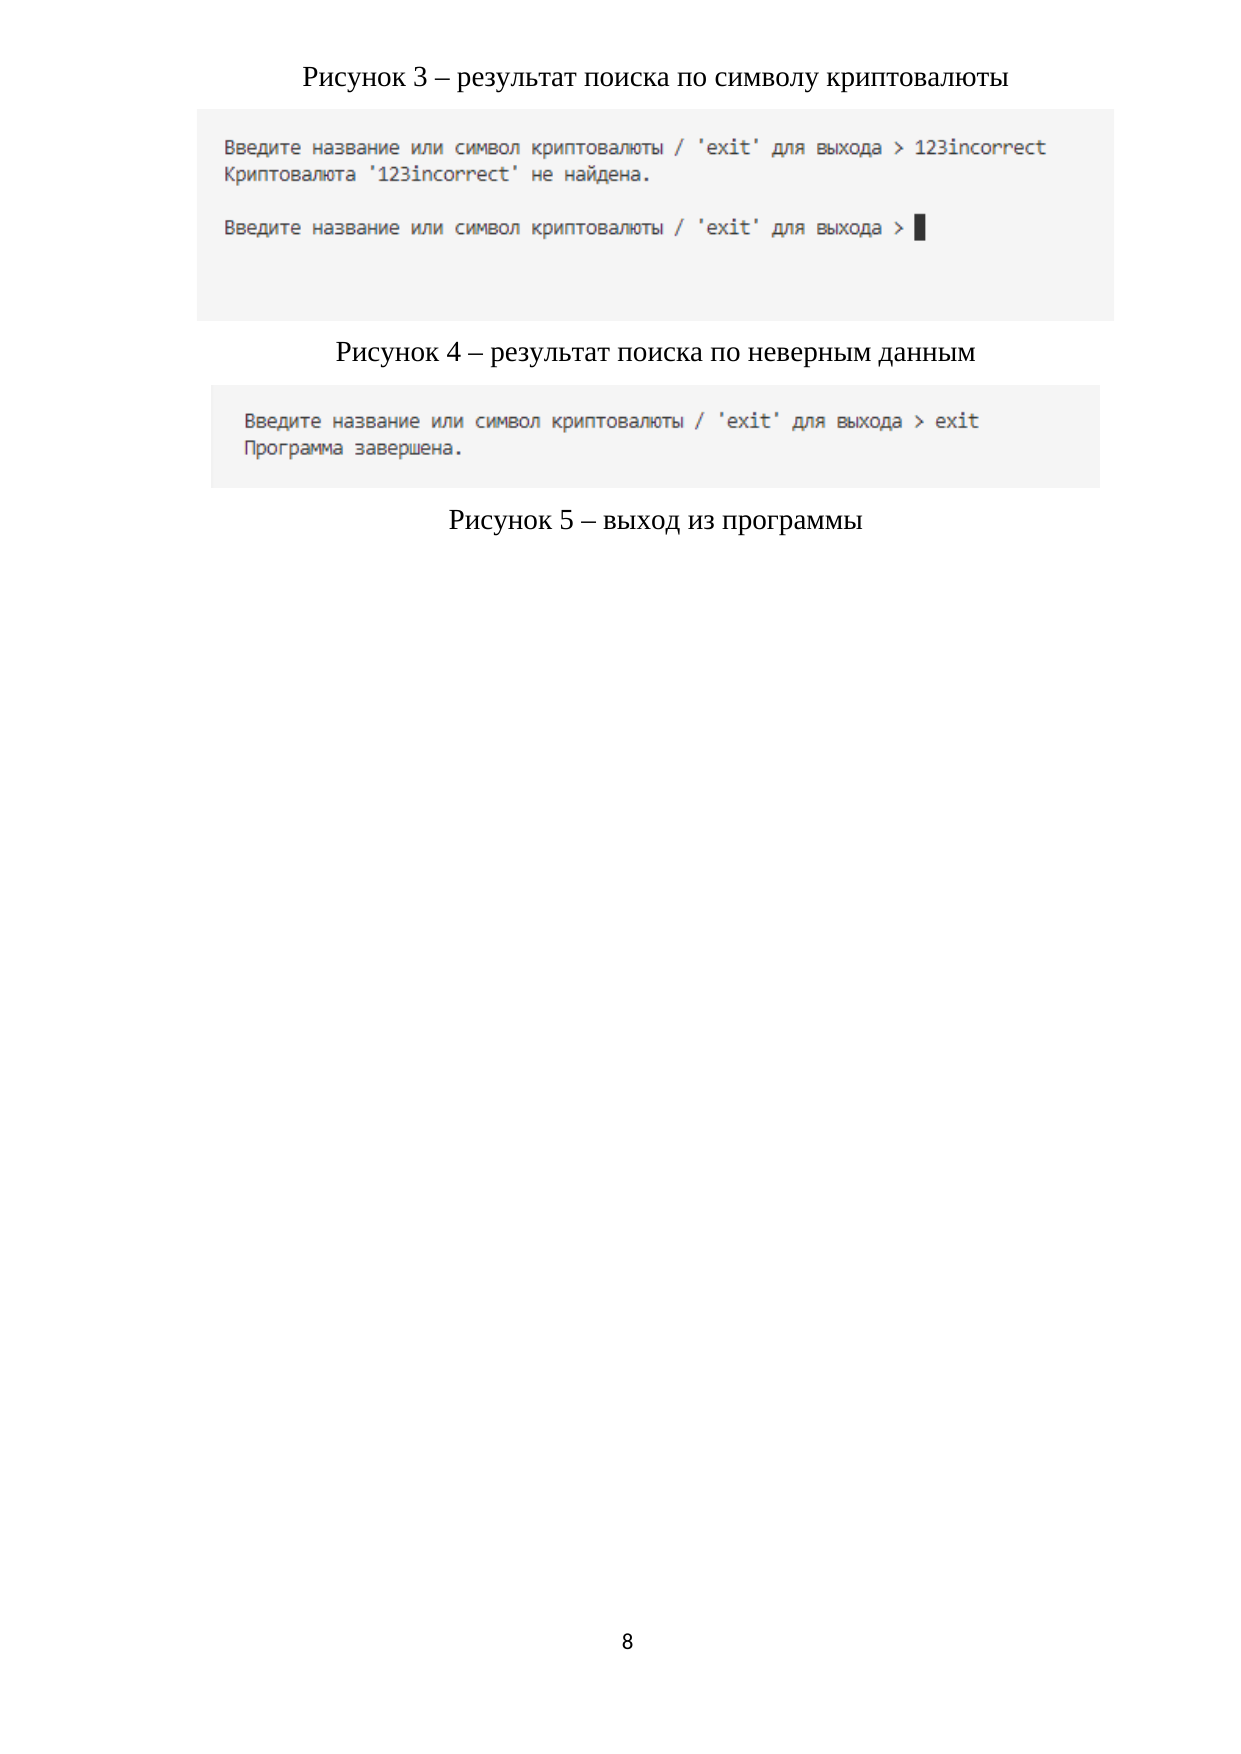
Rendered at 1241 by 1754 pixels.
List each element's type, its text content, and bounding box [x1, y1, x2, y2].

picture [211, 385, 1100, 488]
picture [196, 109, 1115, 321]
text Рисунок 5 – выход из программы [174, 502, 1137, 536]
text Рисунок 4 – результат поиска по неверным данным [174, 334, 1137, 368]
text Рисунок 3 – результат поиска по символу криптовалюты [174, 59, 1137, 93]
